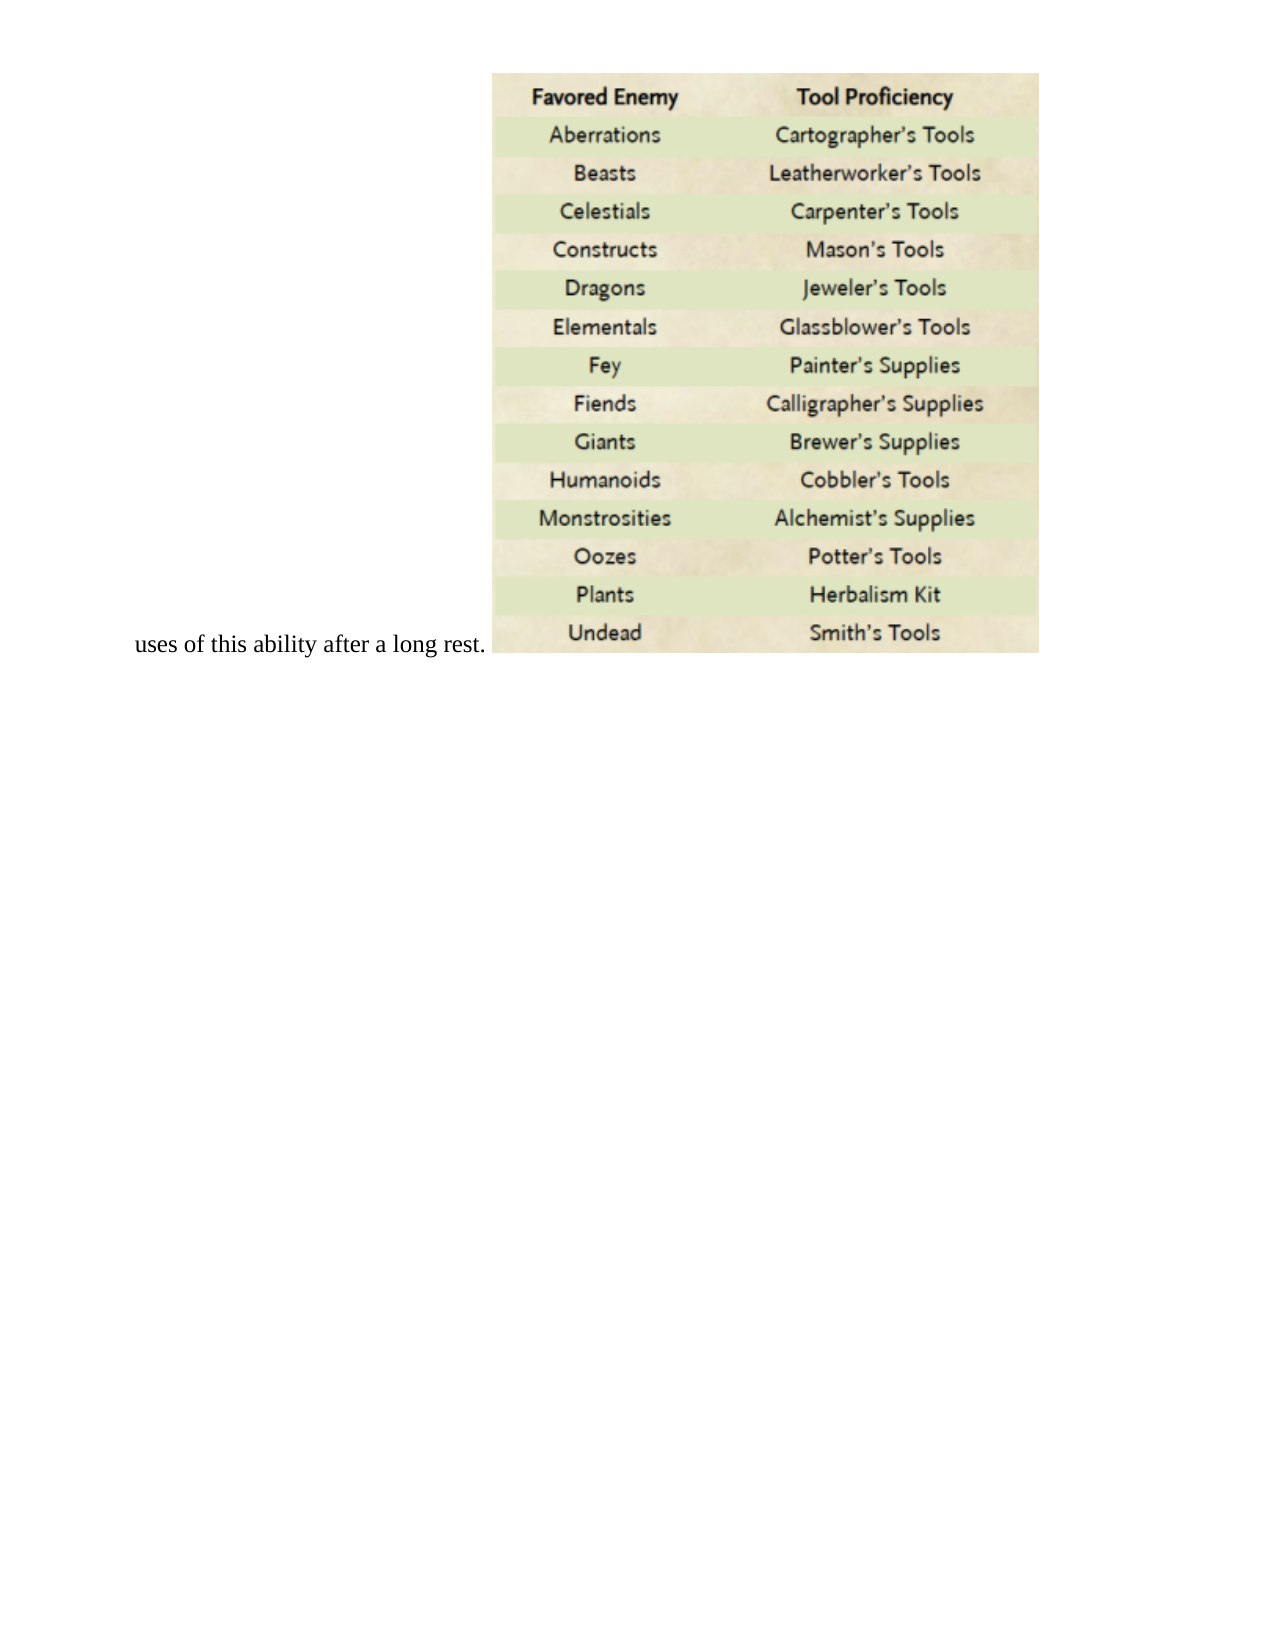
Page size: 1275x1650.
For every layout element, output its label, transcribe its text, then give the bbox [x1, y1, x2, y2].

picture [492, 73, 1039, 653]
